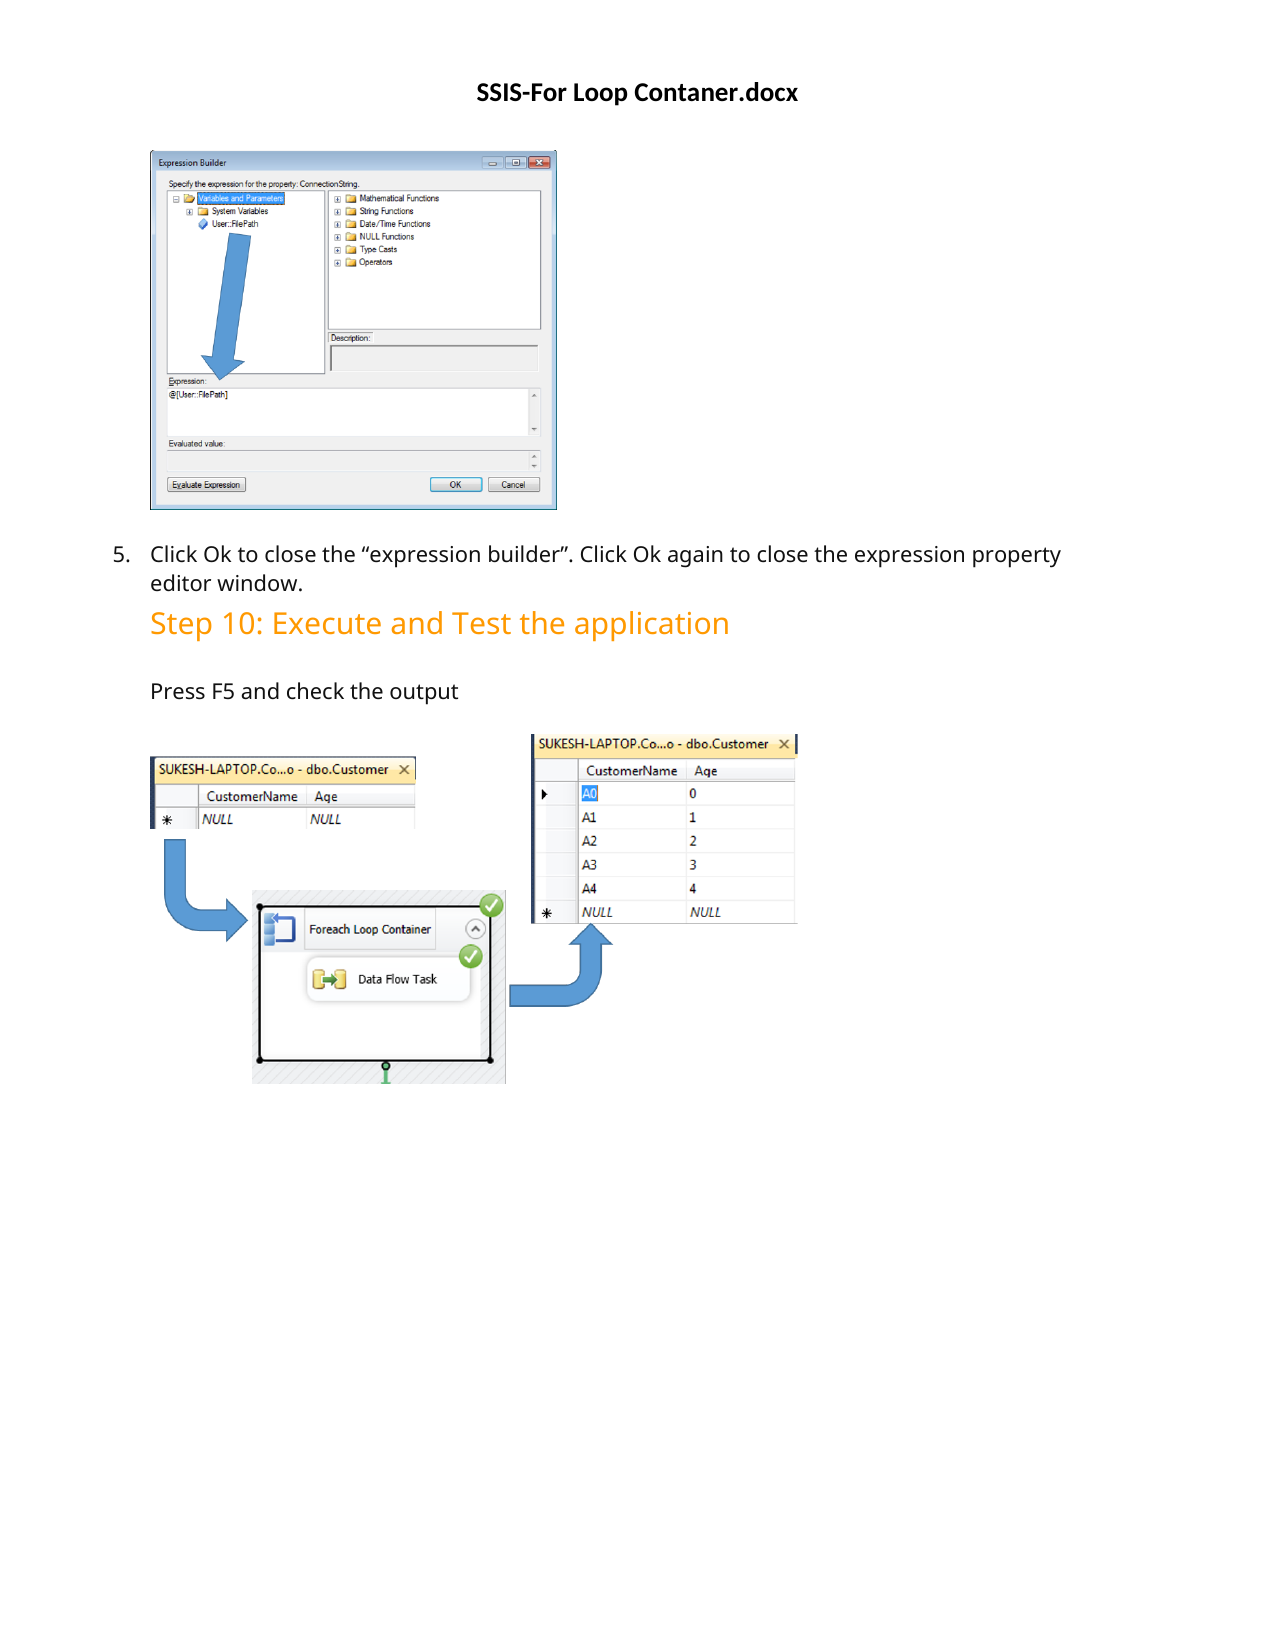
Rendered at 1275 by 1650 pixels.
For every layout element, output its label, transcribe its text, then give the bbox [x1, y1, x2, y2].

picture [150, 150, 557, 510]
subtitle Step 10: Execute and Test the application [150, 602, 1125, 643]
picture [150, 734, 798, 1084]
list Click Ok to close the “expression builder”. Click Ok again to close the expression property editor window. [112, 538, 1125, 598]
text Press F5 and check the output [150, 676, 1125, 706]
